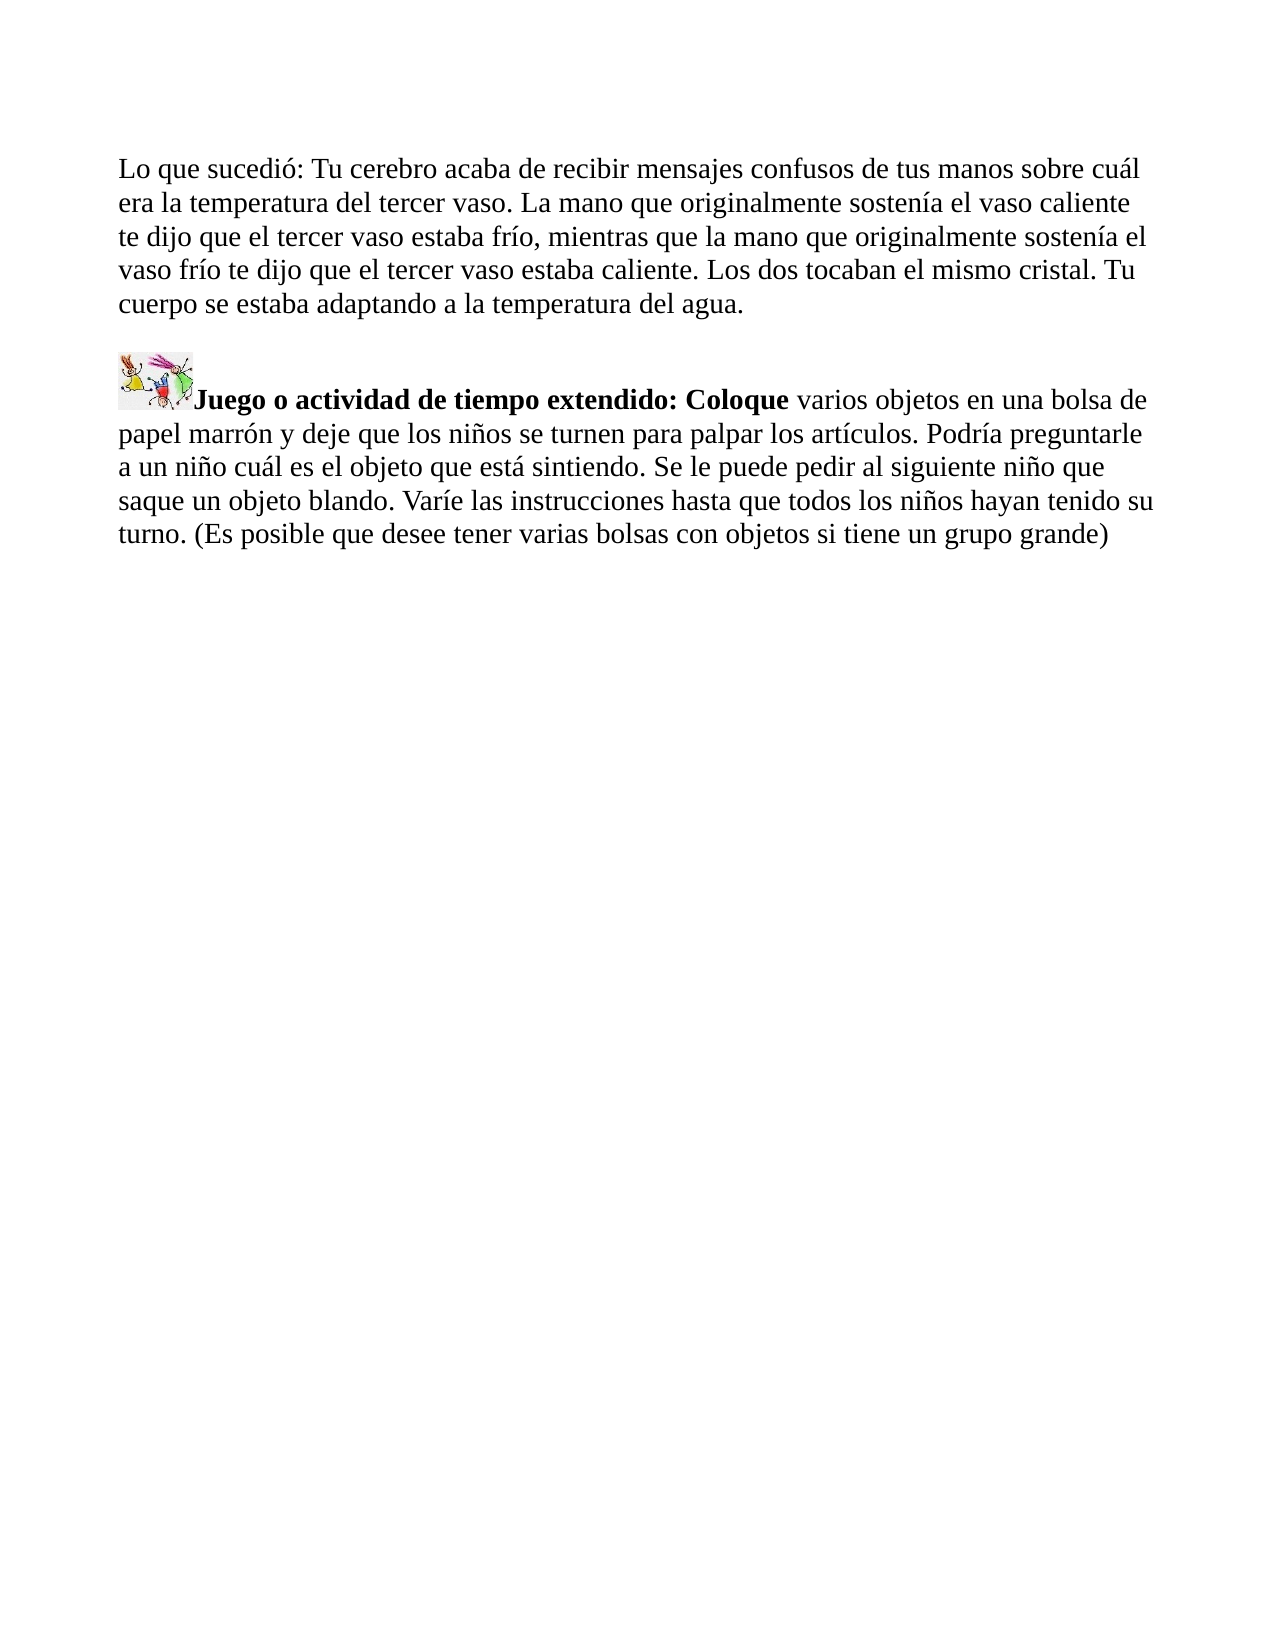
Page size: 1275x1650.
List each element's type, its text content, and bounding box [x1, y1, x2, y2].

text Juego o actividad de tiempo extendido: Coloque varios objetos en una bolsa de papel marrón y deje que los niños se turnen para palpar los artículos. Podría preguntarle a un niño cuál es el objeto que está sintiendo. Se le puede pedir al siguiente niño que saque un objeto blando. Varíe las instrucciones hasta que todos los niños hayan tenido su turno. (Es posible que desee tener varias bolsas con objetos si tiene un grupo grande) [118, 353, 1157, 550]
text Lo que sucedió: Tu cerebro acaba de recibir mensajes confusos de tus manos sobre cuál era la temperatura del tercer vaso. La mano que originalmente sostenía el vaso caliente te dijo que el tercer vaso estaba frío, mientras que la mano que originalmente sostenía el vaso frío te dijo que el tercer vaso estaba caliente. Los dos tocaban el mismo cristal. Tu cuerpo se estaba adaptando a la temperatura del agua. [118, 152, 1157, 319]
picture [118, 352, 194, 410]
